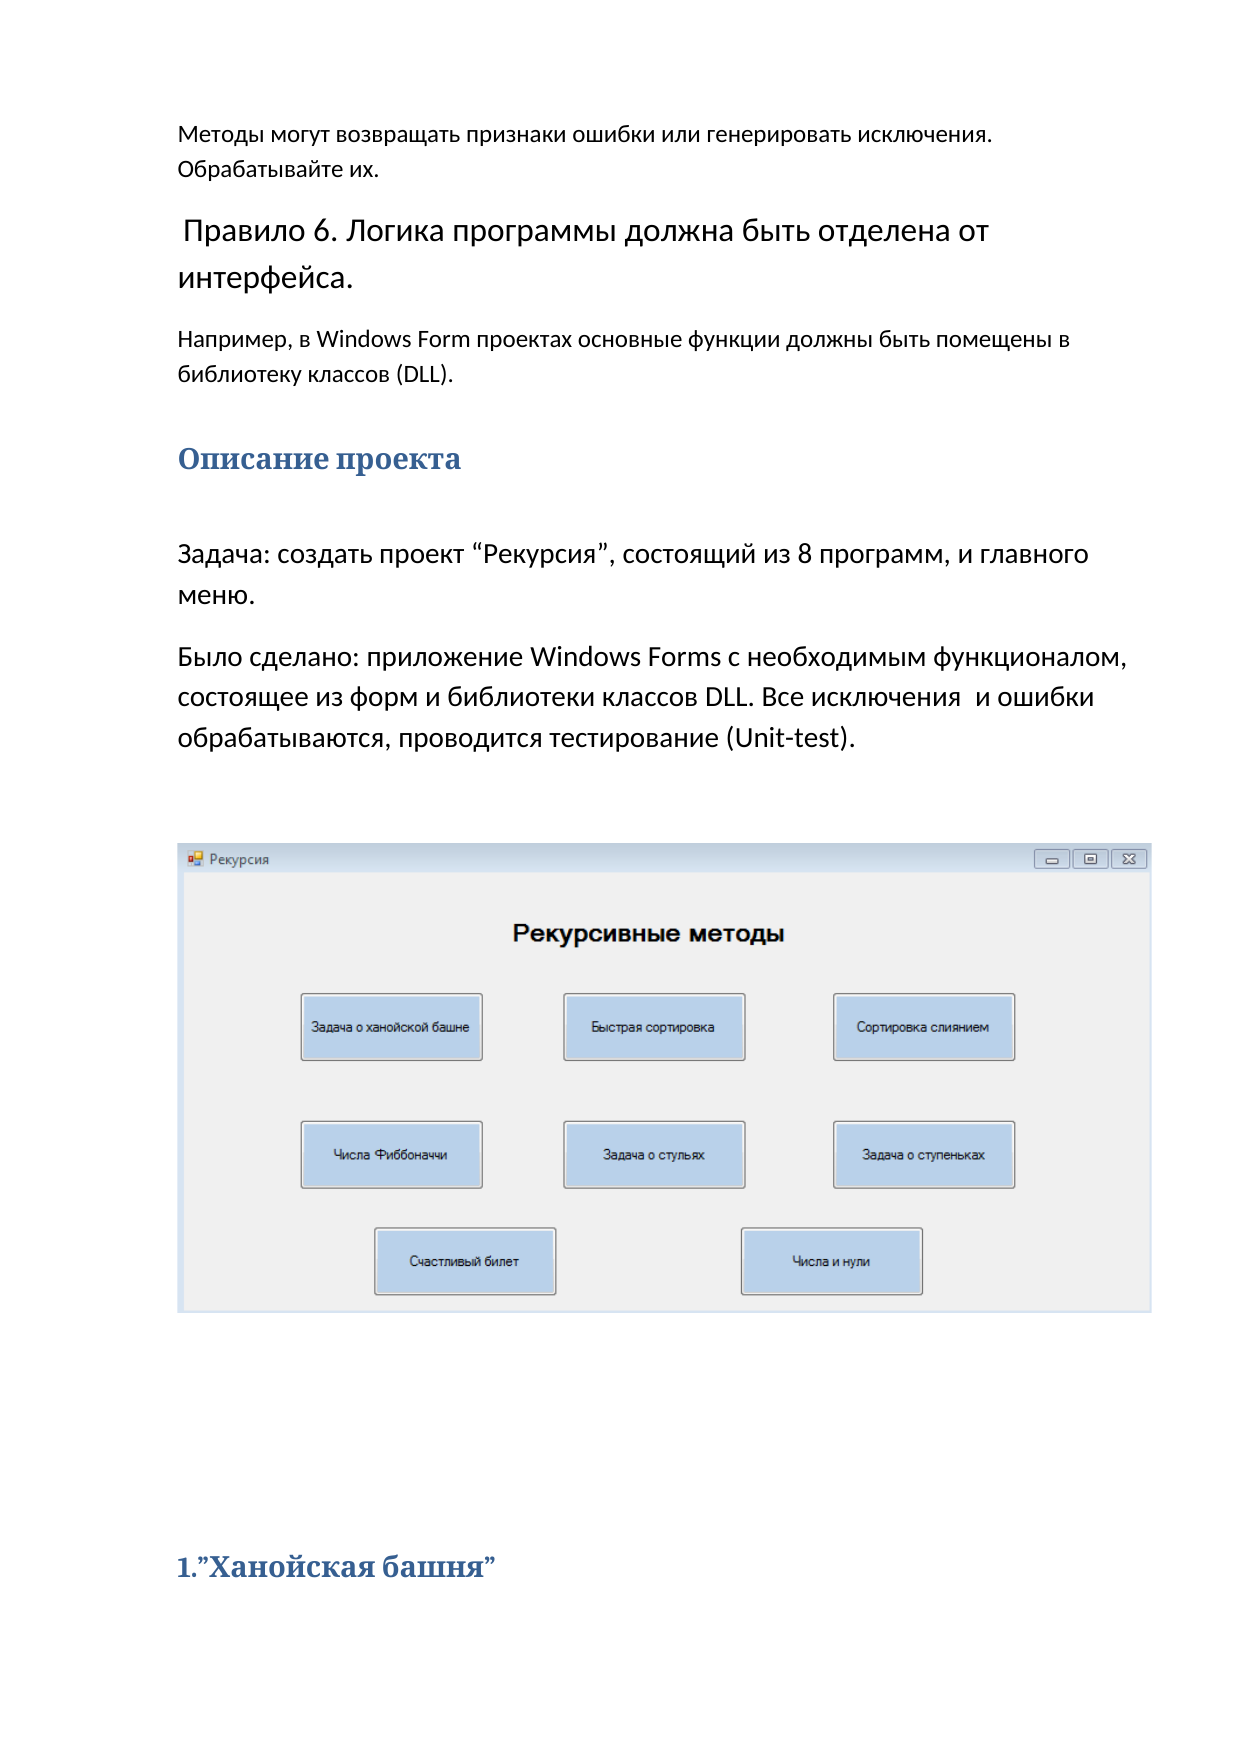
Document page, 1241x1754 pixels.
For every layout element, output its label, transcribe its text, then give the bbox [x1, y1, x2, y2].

subtitle Описание проекта [177, 443, 1152, 477]
text Методы могут возвращать признаки ошибки или генерировать исключения. Обрабатывайте их. [177, 118, 1152, 184]
picture [177, 843, 1152, 1313]
text Правило 6. Логика программы должна быть отделена от интерфейса. [177, 209, 1152, 296]
subtitle 1.”Ханойская башня” [177, 1552, 1152, 1585]
text Было сделано: приложение Windows Forms с необходимым функционалом, состоящее из форм и библиотеки классов DLL. Все исключения и ошибки обрабатываются, проводится тестирование (Unit-test). [177, 638, 1152, 755]
text Задача: создать проект “Рекурсия”, состоящий из 8 программ, и главного меню. [177, 535, 1152, 611]
text Например, в Windows Form проектах основные функции должны быть помещены в библиотеку классов (DLL). [177, 323, 1152, 389]
